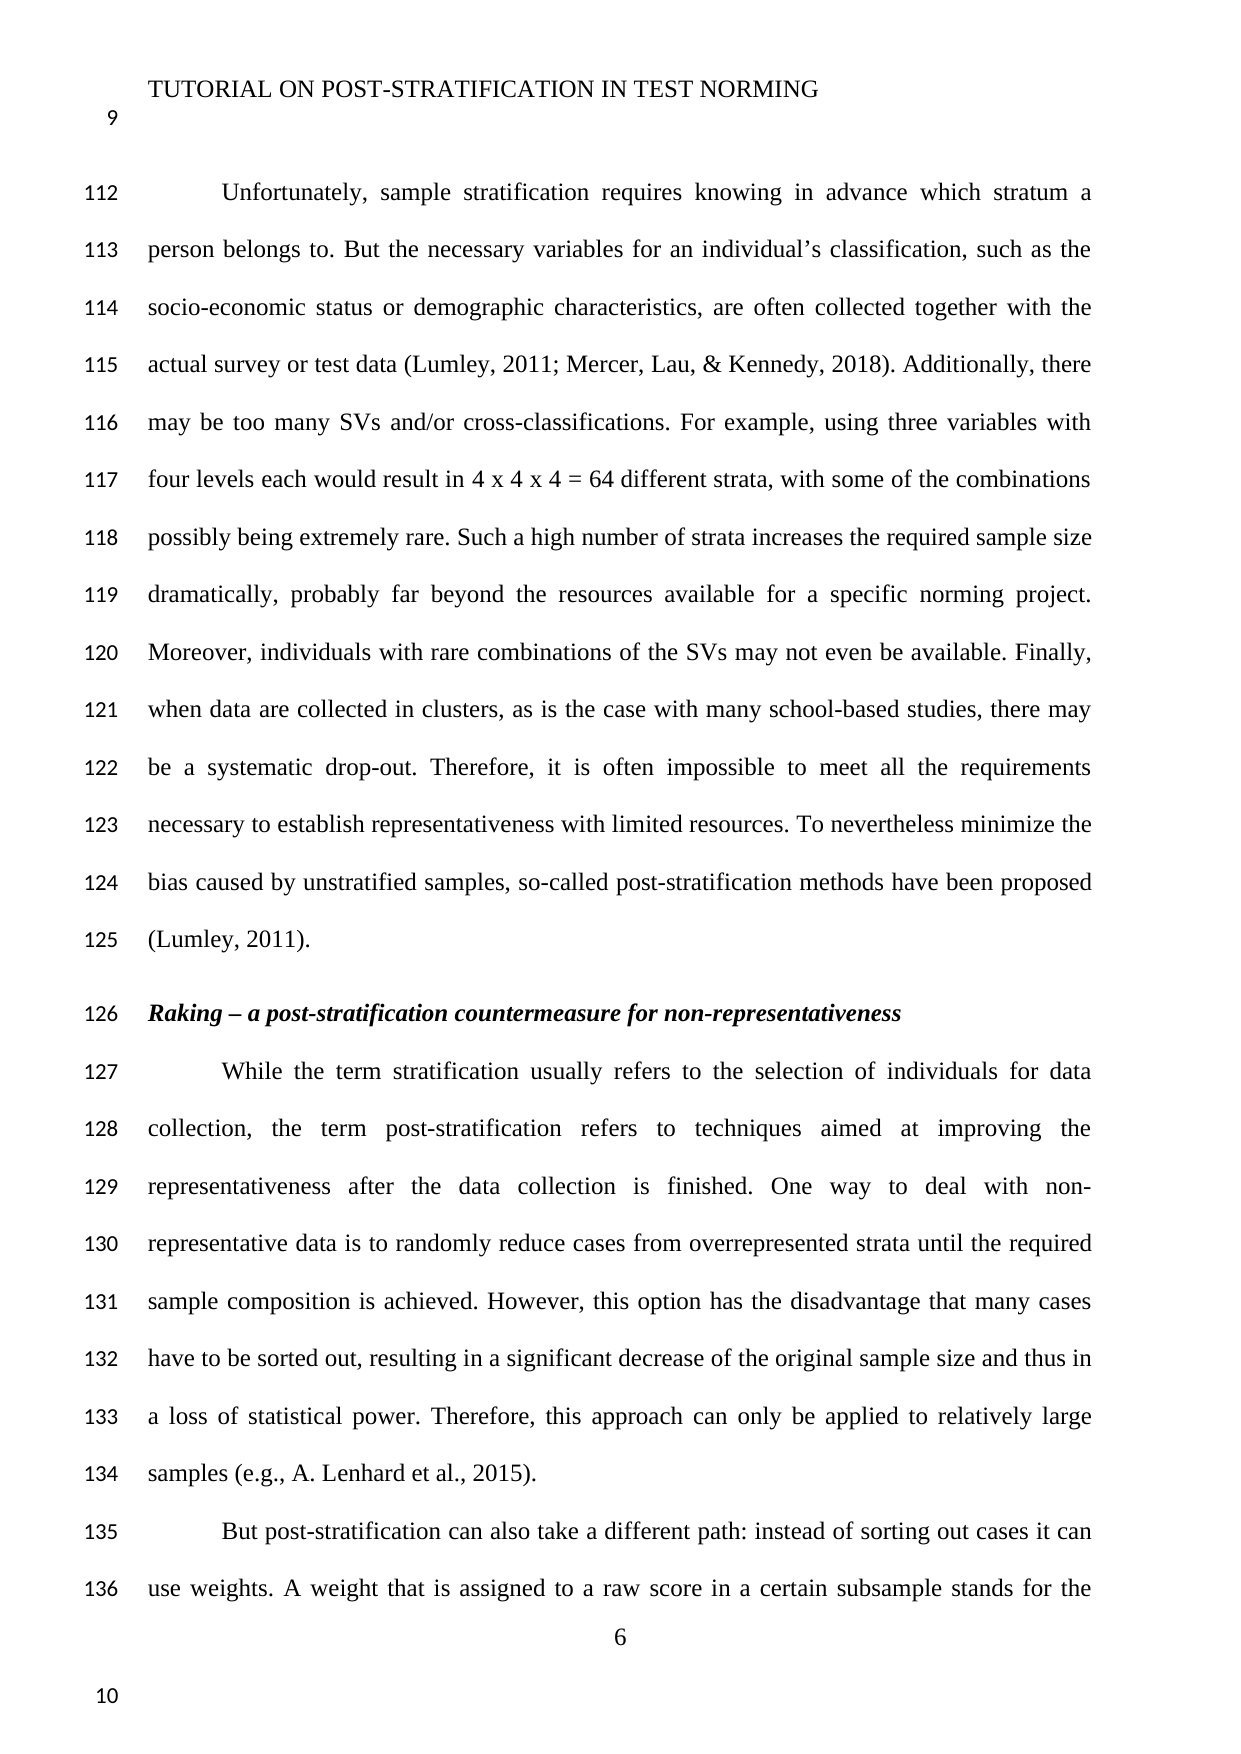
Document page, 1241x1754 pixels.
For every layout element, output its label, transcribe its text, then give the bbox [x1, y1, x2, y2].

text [148, 1516, 1093, 1602]
subtitle Raking – a post-stratification countermeasure for non-representativeness [148, 998, 1093, 1027]
text While the term stratification usually refers to the selection of individuals for data collection, the term post-stratification refers to techniques aimed at improving the representativeness after the data collection is finished. One way to deal with non-representative data is to randomly reduce cases from overrepresented strata until the required sample composition is achieved. However, this option has the disadvantage that many cases have to be sorted out, resulting in a significant decrease of the original sample size and thus in a loss of statistical power. Therefore, this approach can only be applied to relatively large samples (e.g., A. Lenhard et al., 2015). [148, 1056, 1093, 1487]
text Unfortunately, sample stratification requires knowing in advance which stratum a person belongs to. But the necessary variables for an individual’s classification, such as the socio-economic status or demographic characteristics, are often collected together with the actual survey or test data (Lumley, 2011; Mercer, Lau, & Kennedy, 2018). Additionally, there may be too many SVs and/or cross-classifications. For example, using three variables with four levels each would result in 4 x 4 x 4 = 64 different strata, with some of the combinations possibly being extremely rare. Such a high number of strata increases the required sample size dramatically, probably far beyond the resources available for a specific norming project. Moreover, individuals with rare combinations of the SVs may not even be available. Finally, when data are collected in clusters, as is the case with many school-based studies, there may be a systematic drop-out. Therefore, it is often impossible to meet all the requirements necessary to establish representativeness with limited resources. To nevertheless minimize the bias caused by unstratified samples, so-called post-stratification methods have been proposed (Lumley, 2011). [148, 177, 1093, 953]
